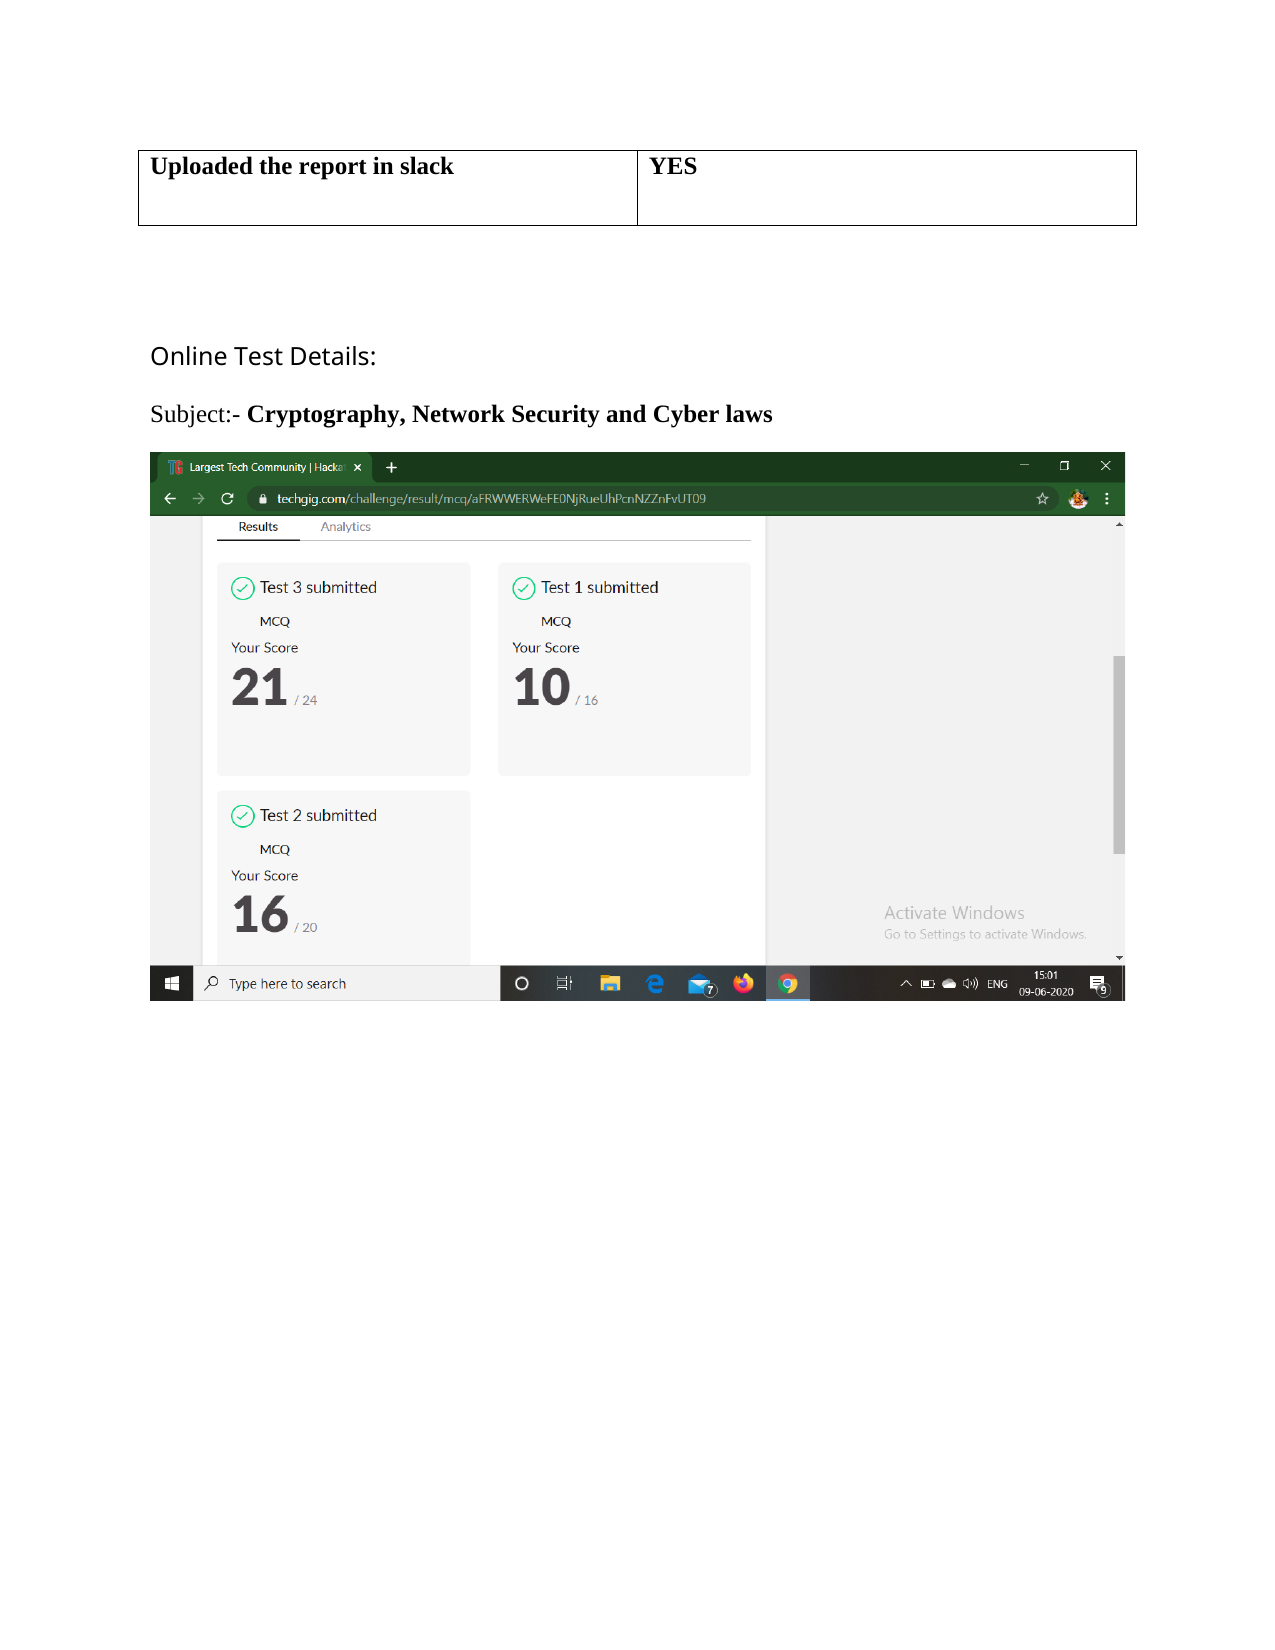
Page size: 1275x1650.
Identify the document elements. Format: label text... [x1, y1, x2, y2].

text Subject:- Cryptography, Network Security and Cyber laws [150, 399, 1125, 428]
table_cell YES [638, 151, 1136, 225]
text Online Test Details: [150, 339, 1125, 373]
picture [150, 452, 1125, 1001]
table_cell Uploaded the report in slack [139, 151, 637, 225]
